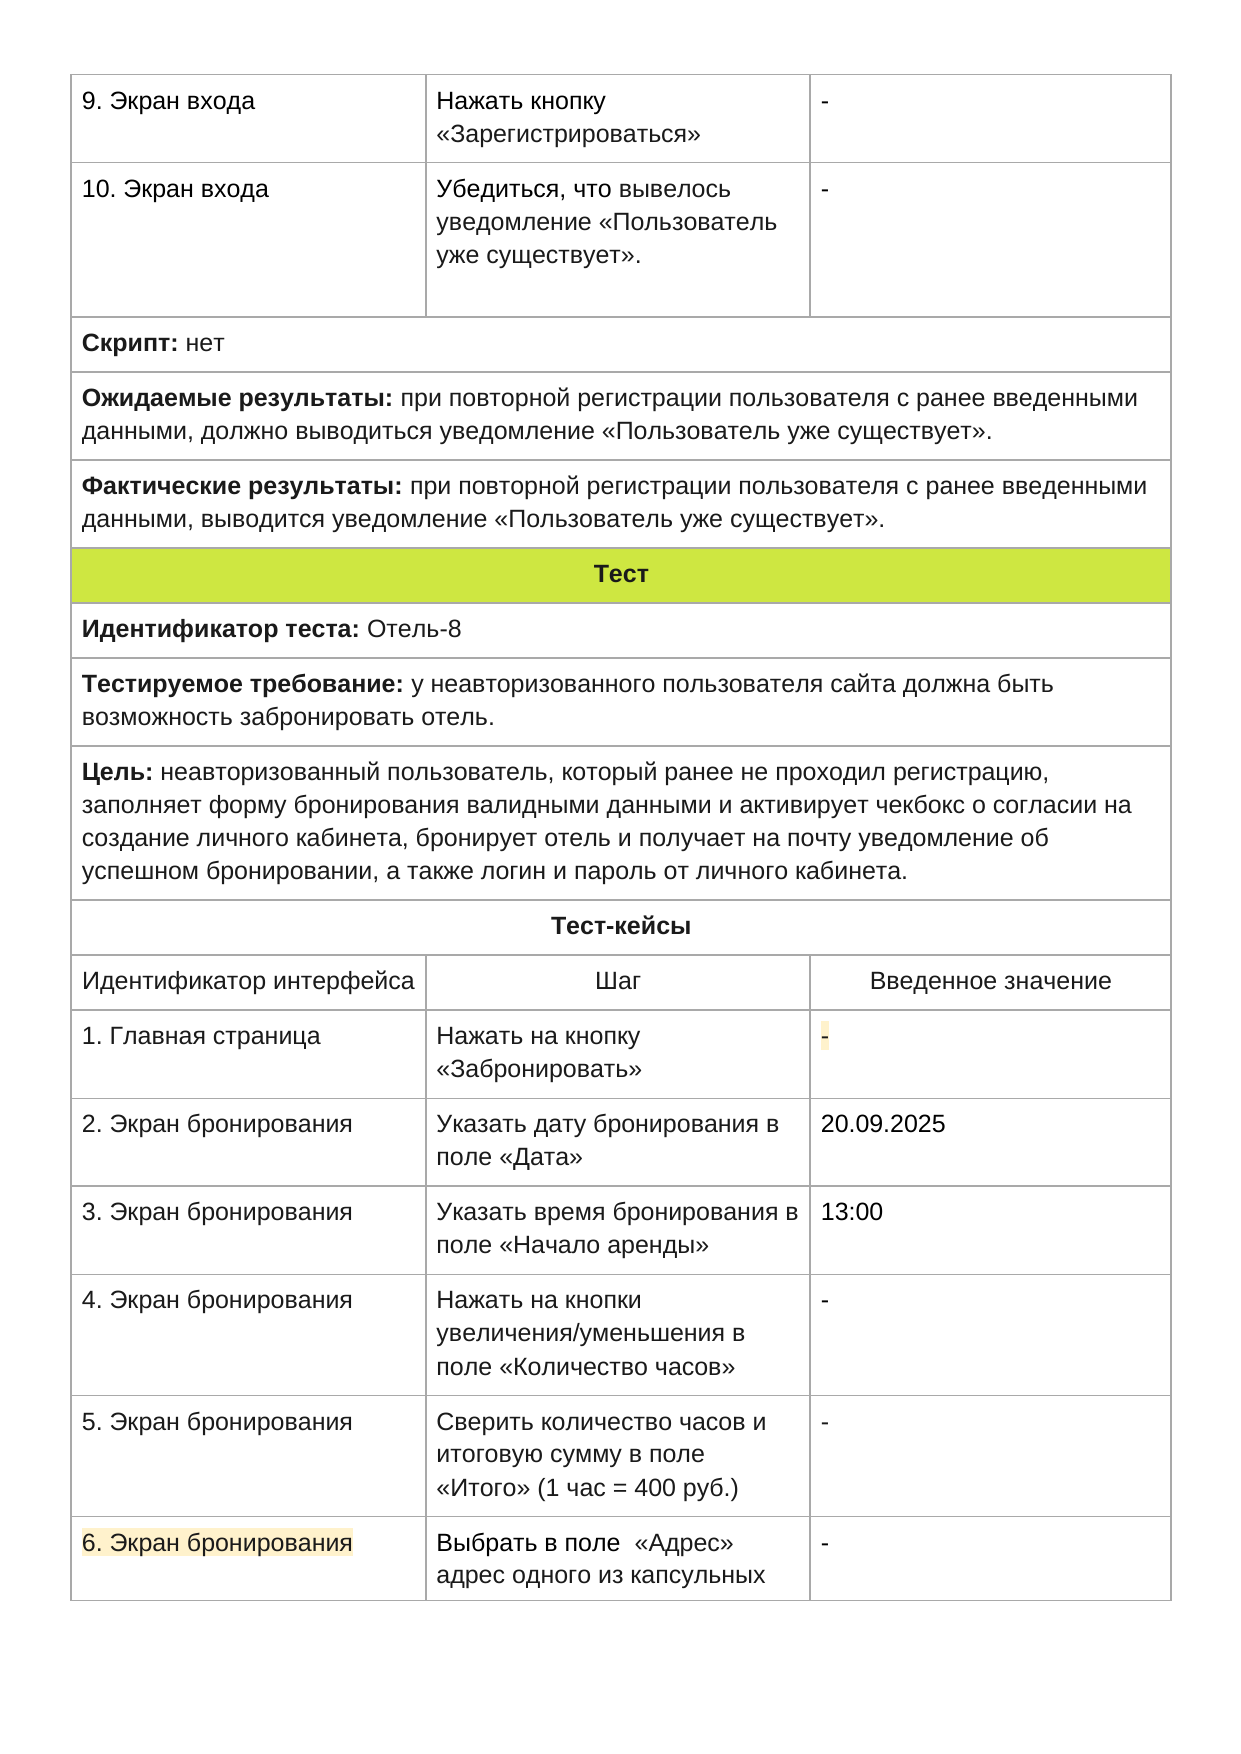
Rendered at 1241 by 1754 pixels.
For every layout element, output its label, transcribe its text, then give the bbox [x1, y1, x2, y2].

table_cell Скрипт: нет [72, 318, 1170, 371]
table_cell 1. Главная страница [72, 1011, 425, 1097]
table_cell Указать дату бронирования в поле «Дата» [427, 1099, 809, 1185]
table_cell - [811, 163, 1170, 316]
table_cell Тест [72, 549, 1170, 602]
table_cell 13:00 [811, 1187, 1170, 1273]
table_cell 9. Экран входа [72, 75, 425, 162]
table_cell - [811, 1517, 1170, 1600]
table_cell Введенное значение [811, 956, 1170, 1009]
table_cell Сверить количество часов и итоговую сумму в поле «Итого» (1 час = 400 руб.) [427, 1396, 809, 1516]
table_cell 3. Экран бронирования [72, 1187, 425, 1273]
table_cell Нажать на кнопки увеличения/уменьшения в поле «Количество часов» [427, 1275, 809, 1394]
table_cell Фактические результаты: при повторной регистрации пользователя с ранее введенными данными, выводится уведомление «Пользователь уже существует». [72, 461, 1170, 547]
table_cell 20.09.2025 [811, 1099, 1170, 1185]
table_cell Нажать кнопку «Зарегистрироваться» [427, 75, 809, 162]
table_cell Шаг [427, 956, 809, 1009]
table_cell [72, 1517, 425, 1600]
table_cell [427, 1517, 809, 1600]
table_cell - [811, 1396, 1170, 1516]
table_cell Тестируемое требование: у неавторизованного пользователя сайта должна быть возможность забронировать отель. [72, 659, 1170, 745]
table_cell Указать время бронирования в поле «Начало аренды» [427, 1187, 809, 1273]
table_cell 10. Экран входа [72, 163, 425, 316]
table_cell Тест-кейсы [72, 901, 1170, 954]
table_cell 4. Экран бронирования [72, 1275, 425, 1394]
table_cell Убедиться, что вывелось уведомление «Пользователь уже существует». [427, 163, 809, 316]
table_cell Нажать на кнопку «Забронировать» [427, 1011, 809, 1097]
table_cell Ожидаемые результаты: при повторной регистрации пользователя с ранее введенными данными, должно выводиться уведомление «Пользователь уже существует». [72, 373, 1170, 459]
table_cell Идентификатор интерфейса [72, 956, 425, 1009]
table_cell - [811, 1011, 1170, 1097]
table_cell Цель: неавторизованный пользователь, который ранее не проходил регистрацию, заполняет форму бронирования валидными данными и активирует чекбокс о согласии на создание личного кабинета, бронирует отель и получает на почту уведомление об успешном бронировании, а также логин и пароль от личного кабинета. [72, 747, 1170, 899]
table_cell - [811, 1275, 1170, 1394]
table_cell 2. Экран бронирования [72, 1099, 425, 1185]
table_cell Идентификатор теста: Отель-8 [72, 604, 1170, 657]
table_cell 5. Экран бронирования [72, 1396, 425, 1516]
table_cell - [811, 75, 1170, 162]
